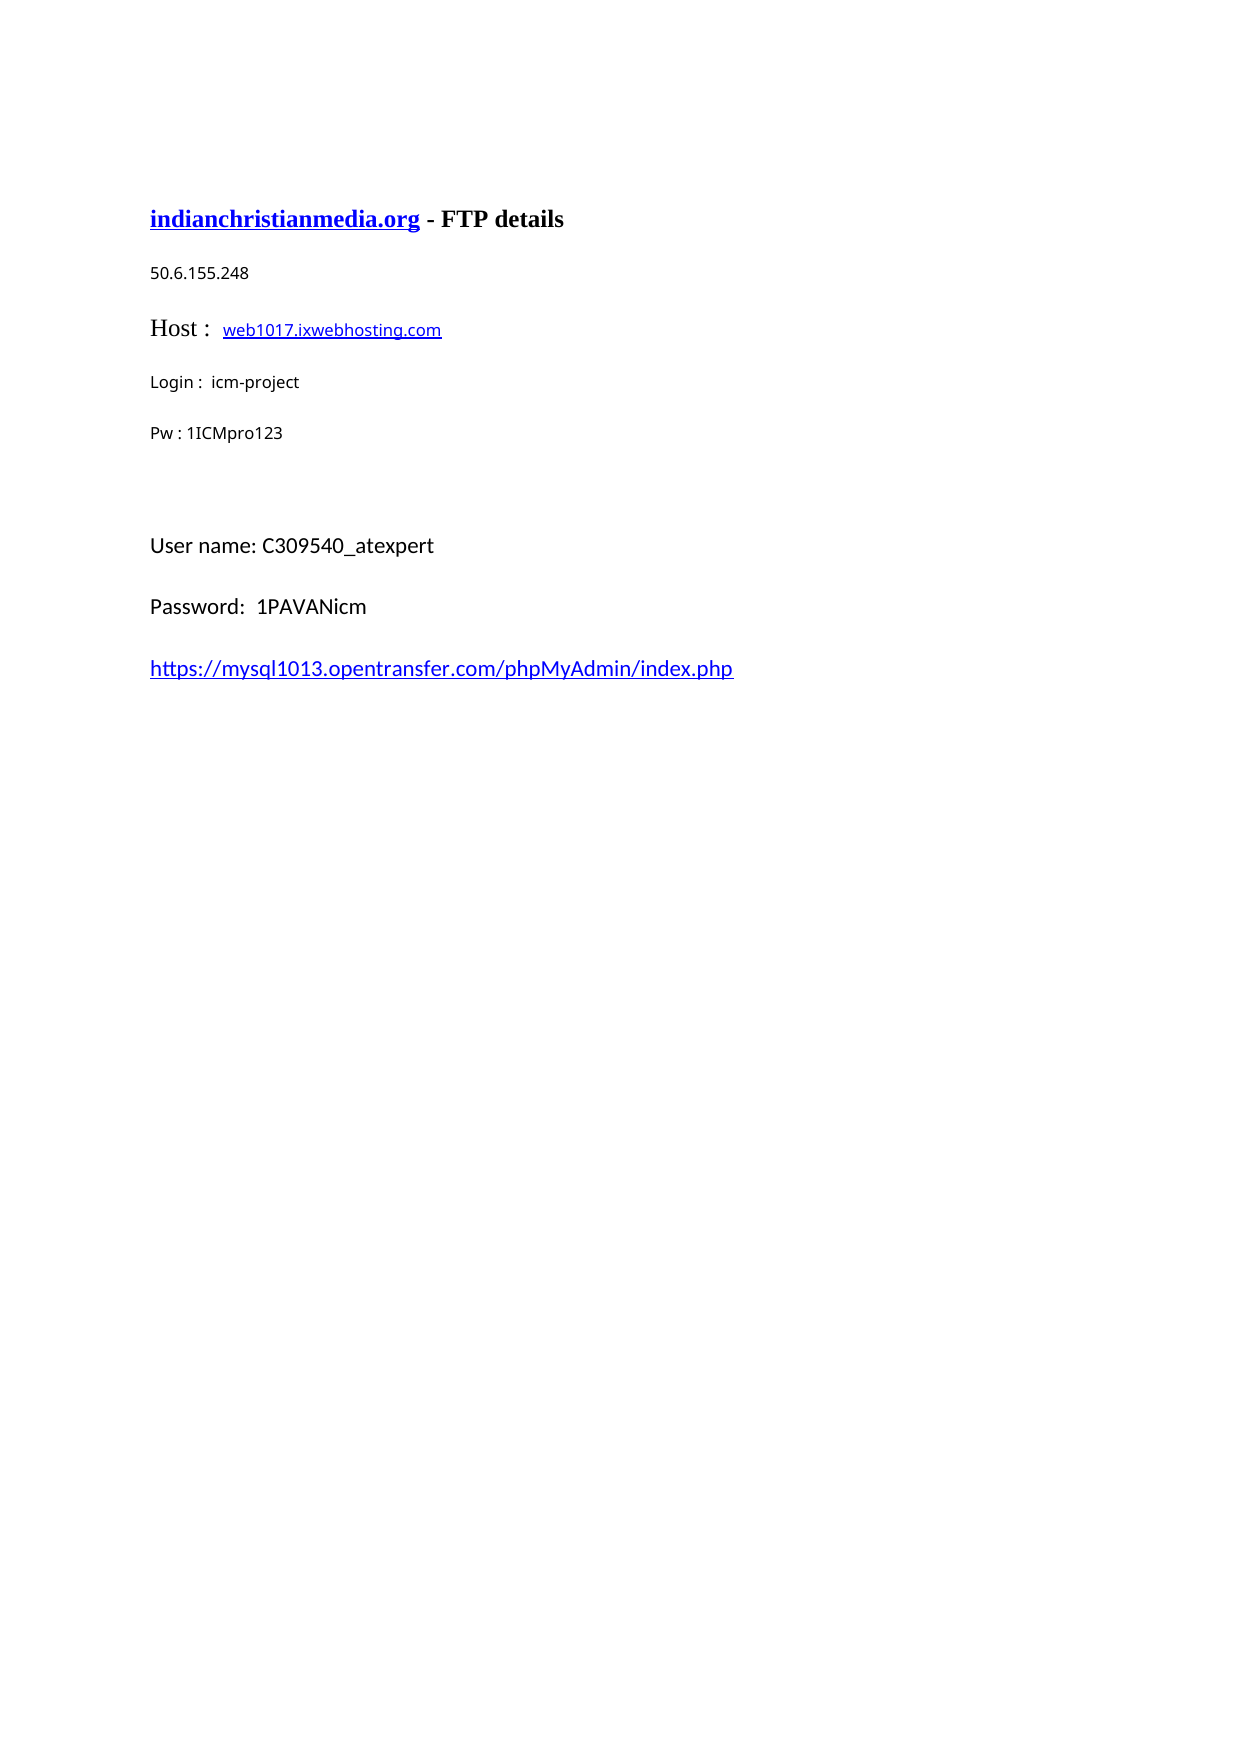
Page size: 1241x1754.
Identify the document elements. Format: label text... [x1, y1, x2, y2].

text Login : icm-project [150, 370, 1090, 393]
text Host : web1017.ixwebhosting.com [150, 313, 1090, 341]
text Pw : 1ICMpro123 [150, 422, 1090, 444]
text User name: C309540_atexpert [150, 531, 1090, 559]
text https://mysql1013.opentransfer.com/phpMyAdmin/index.php [150, 654, 1090, 682]
text indianchristianmedia.org - FTP details [150, 204, 1090, 232]
text Password: 1PAVANicm [150, 592, 1090, 620]
text 50.6.155.248 [150, 261, 1090, 284]
